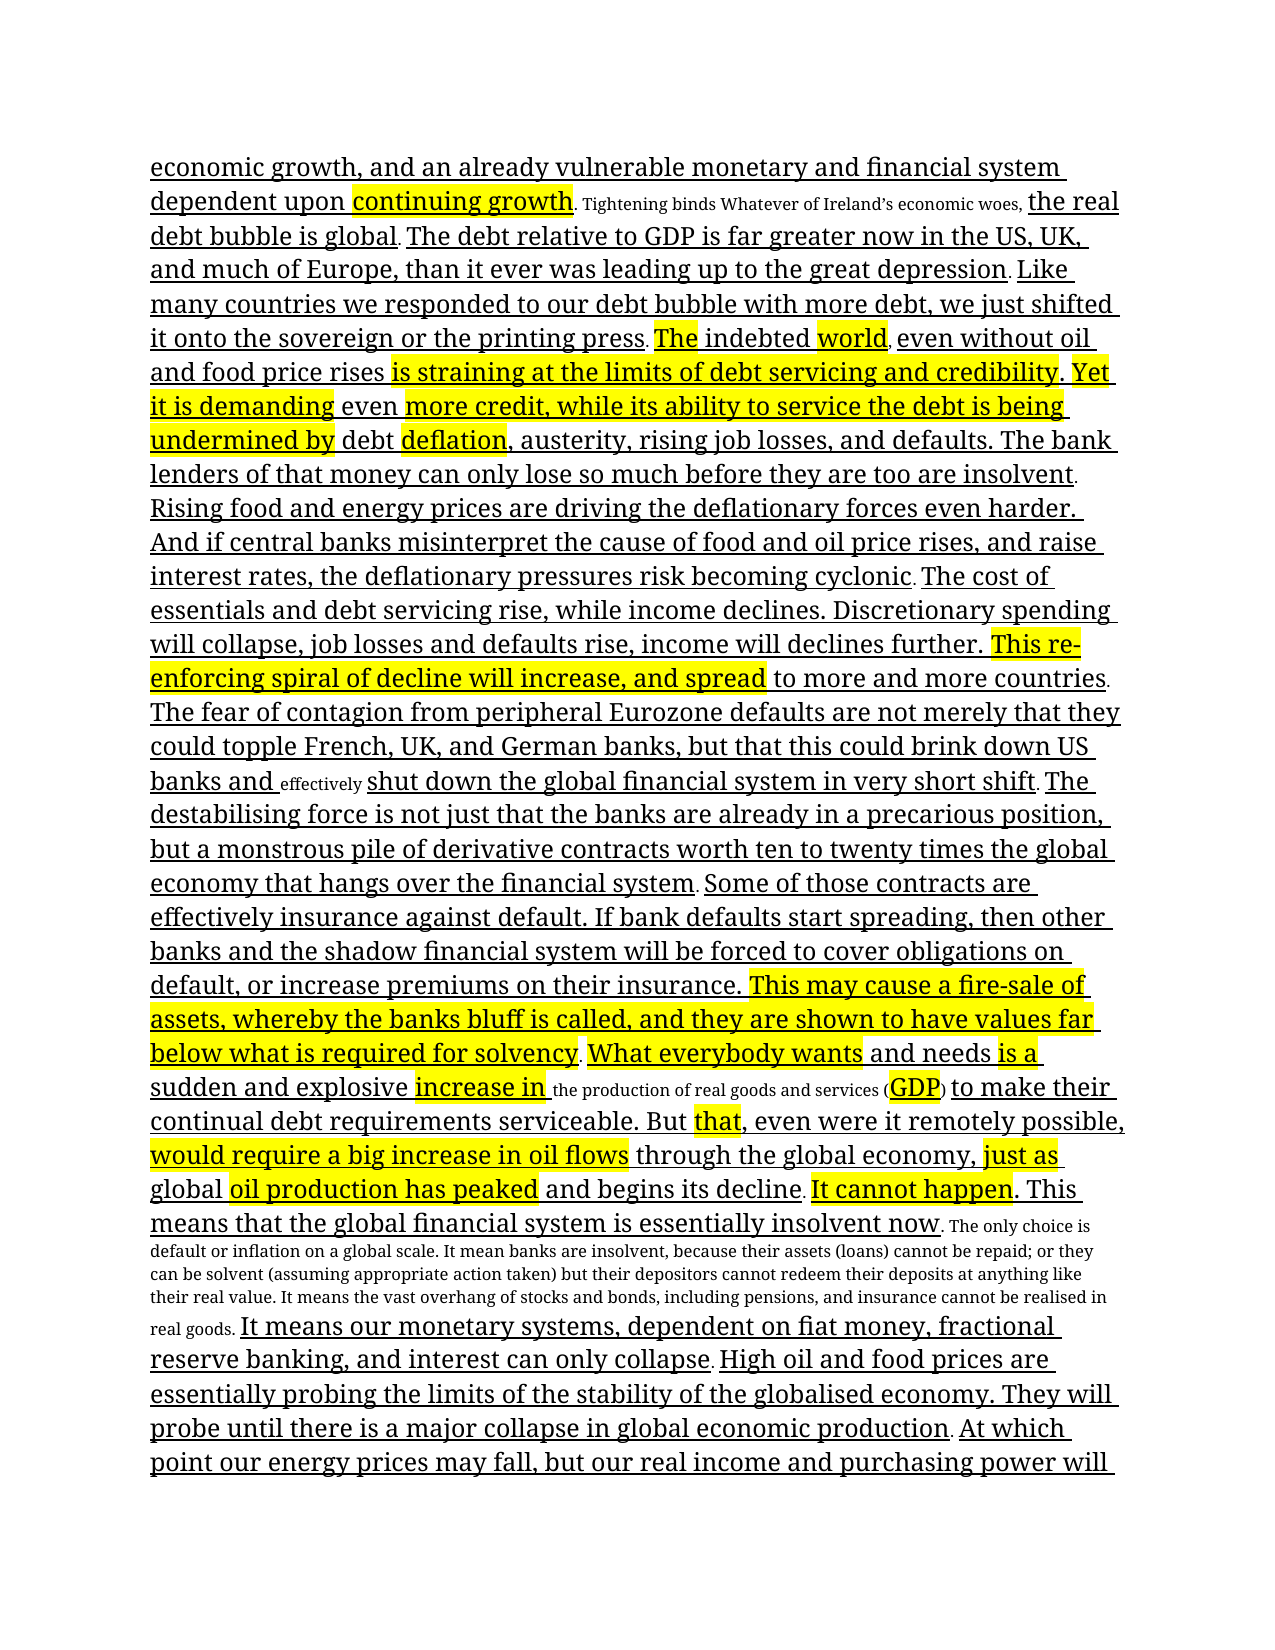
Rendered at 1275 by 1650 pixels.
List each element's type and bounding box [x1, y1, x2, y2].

text [150, 150, 1125, 1133]
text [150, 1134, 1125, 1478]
